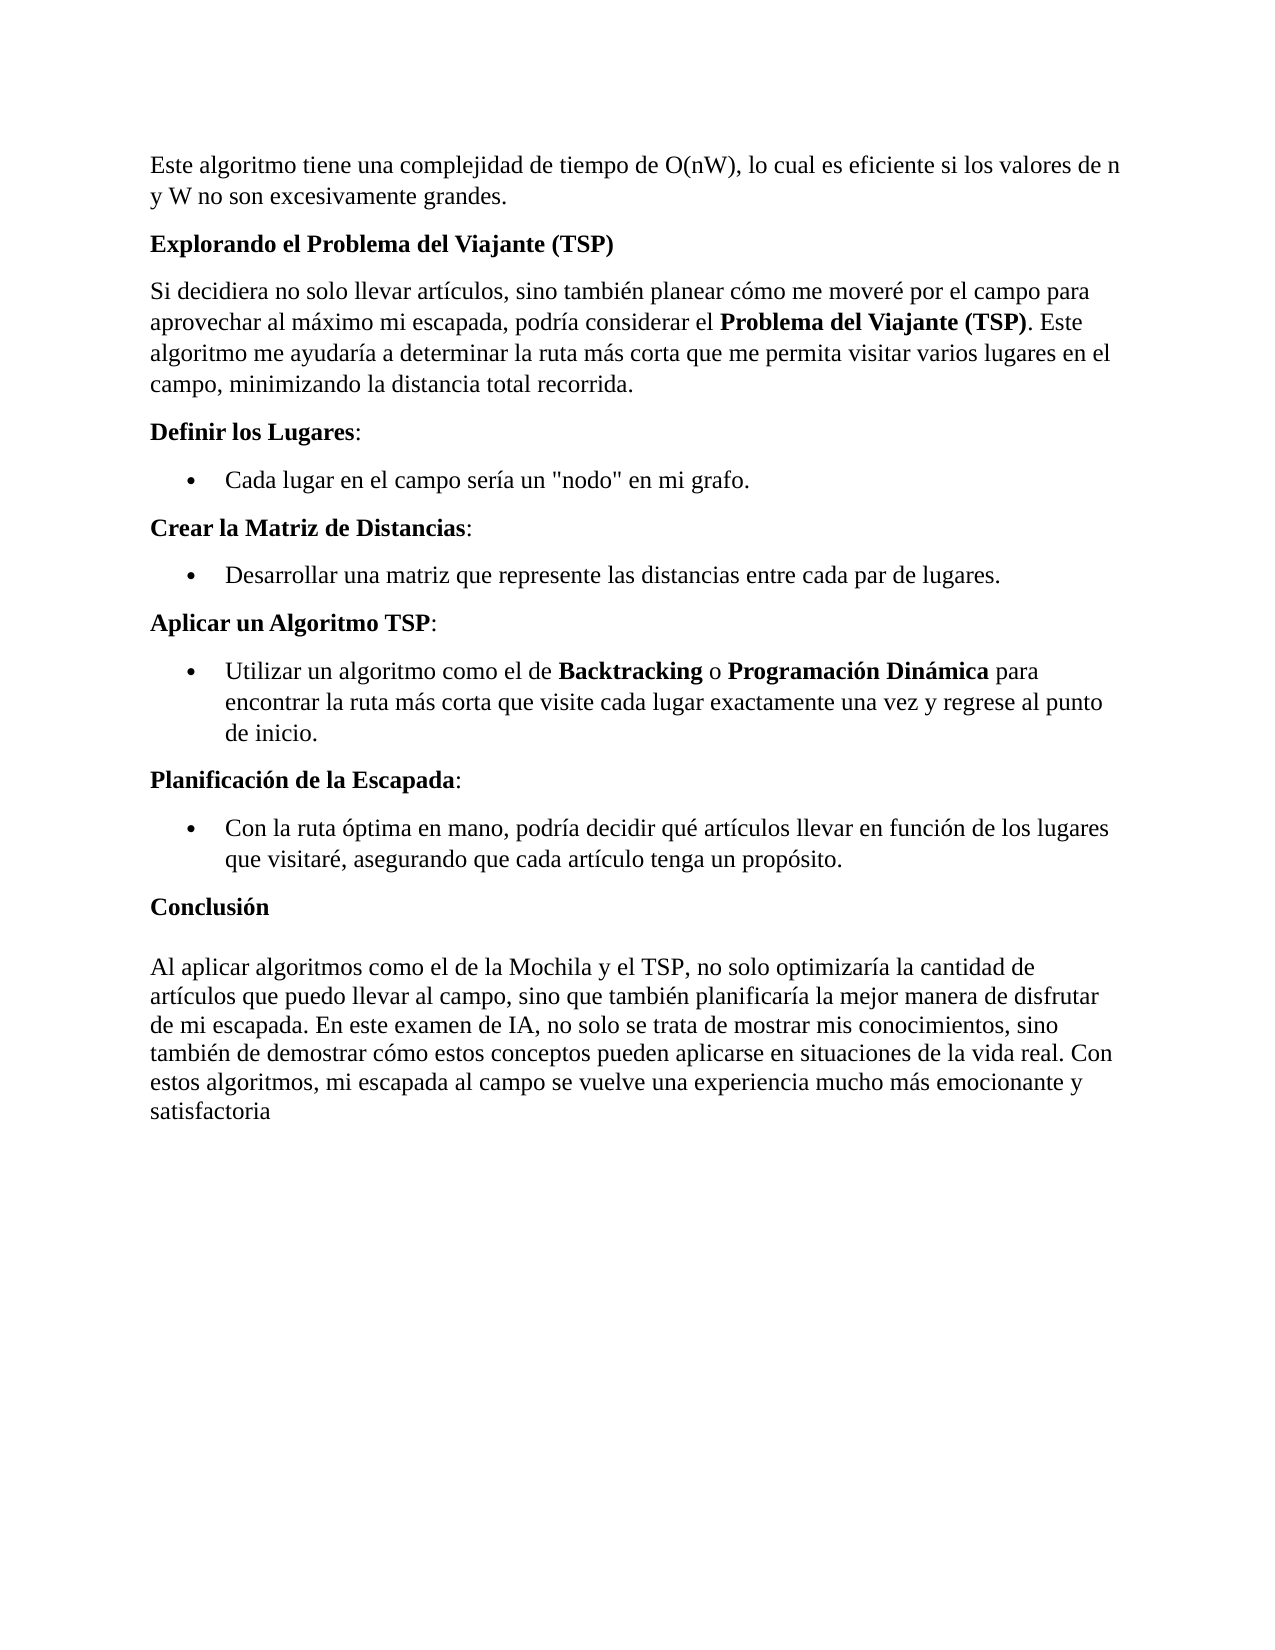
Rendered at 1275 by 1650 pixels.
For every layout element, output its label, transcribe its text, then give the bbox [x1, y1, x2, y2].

text Crear la Matriz de Distancias: [150, 513, 1125, 541]
text Definir los Lugares: [150, 417, 1125, 446]
text Al aplicar algoritmos como el de la Mochila y el TSP, no solo optimizaría la cantidad de artículos que puedo llevar al campo, sino que también planificaría la mejor manera de disfrutar de mi escapada. En este examen de IA, no solo se trata de mostrar mis conocimientos, sino también de demostrar cómo estos conceptos pueden aplicarse en situaciones de la vida real. Con estos algoritmos, mi escapada al campo se vuelve una experiencia mucho más emocionante y satisfactoria [150, 952, 1125, 1125]
list Cada lugar en el campo sería un "nodo" en mi grafo. [187, 465, 1125, 494]
text Explorando el Problema del Viajante (TSP) [150, 229, 1125, 257]
text Aplicar un Algoritmo TSP: [150, 608, 1125, 637]
list Utilizar un algoritmo como el de Backtracking o Programación Dinámica para encontrar la ruta más corta que visite cada lugar exactamente una vez y regrese al punto de inicio. [187, 656, 1125, 747]
list Desarrollar una matriz que represente las distancias entre cada par de lugares. [187, 560, 1125, 589]
text Planificación de la Escapada: [150, 766, 1125, 794]
text Este algoritmo tiene una complejidad de tiempo de O(nW), lo cual es eficiente si los valores de n y W no son excesivamente grandes. [150, 150, 1125, 210]
list Con la ruta óptima en mano, podría decidir qué artículos llevar en función de los lugares que visitaré, asegurando que cada artículo tenga un propósito. [187, 813, 1125, 873]
text Conclusión [150, 892, 1125, 921]
text Si decidiera no solo llevar artículos, sino también planear cómo me moveré por el campo para aprovechar al máximo mi escapada, podría considerar el Problema del Viajante (TSP). Este algoritmo me ayudaría a determinar la ruta más corta que me permita visitar varios lugares en el campo, minimizando la distancia total recorrida. [150, 276, 1125, 398]
